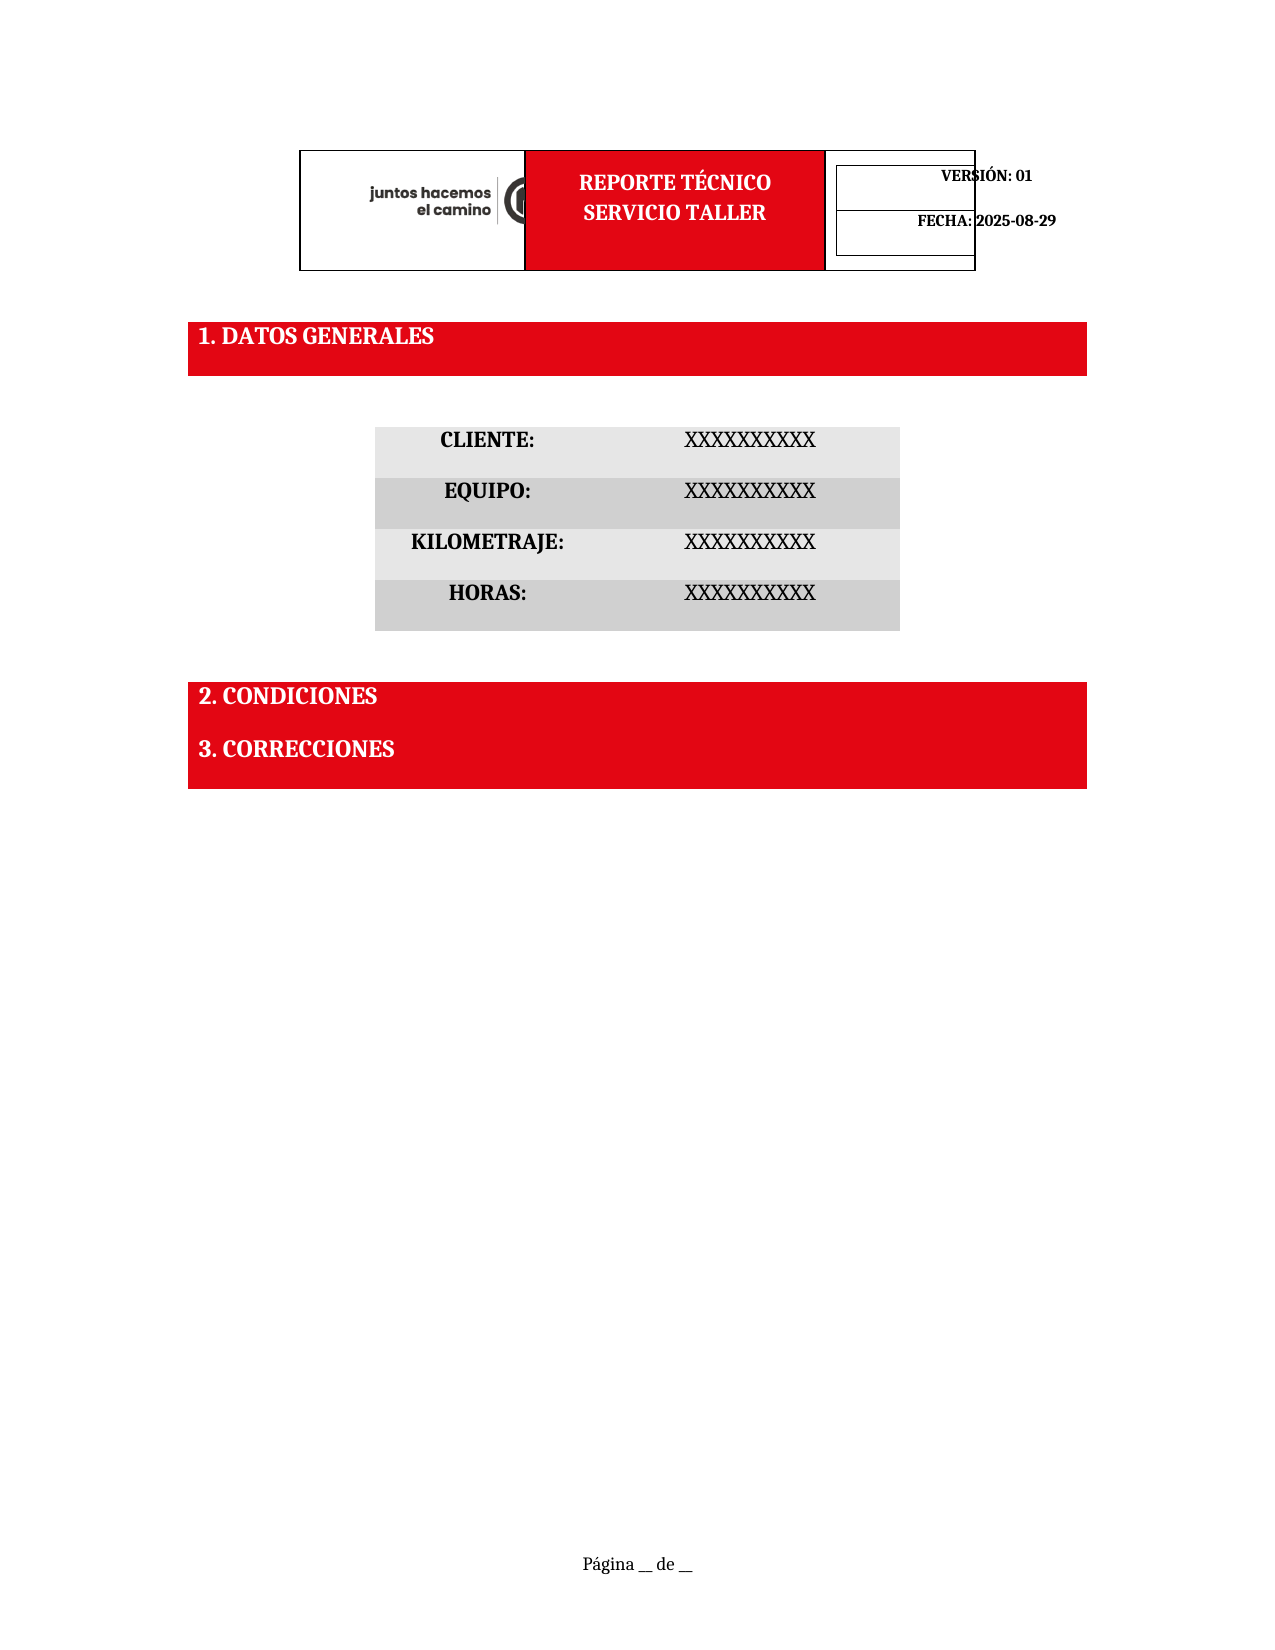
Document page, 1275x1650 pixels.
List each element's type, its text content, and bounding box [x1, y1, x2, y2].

table_header XXXXXXXXXX [600, 427, 900, 478]
table_cell HORAS: [375, 580, 600, 631]
table_header 1. DATOS GENERALES [188, 322, 1087, 376]
picture [330, 153, 525, 244]
table_cell XXXXXXXXXX [600, 478, 900, 529]
table_cell XXXXXXXXXX [600, 580, 900, 631]
table_header 3. CORRECCIONES [188, 735, 1087, 789]
table_header [301, 151, 524, 270]
table_header [826, 151, 974, 270]
table_header 2. CONDICIONES [188, 682, 1087, 735]
table_header REPORTE TÉCNICO SERVICIO TALLER [526, 151, 824, 270]
table_header CLIENTE: [375, 427, 600, 478]
table_cell KILOMETRAJE: [375, 529, 600, 580]
table_cell EQUIPO: [375, 478, 600, 529]
table_cell XXXXXXXXXX [600, 529, 900, 580]
